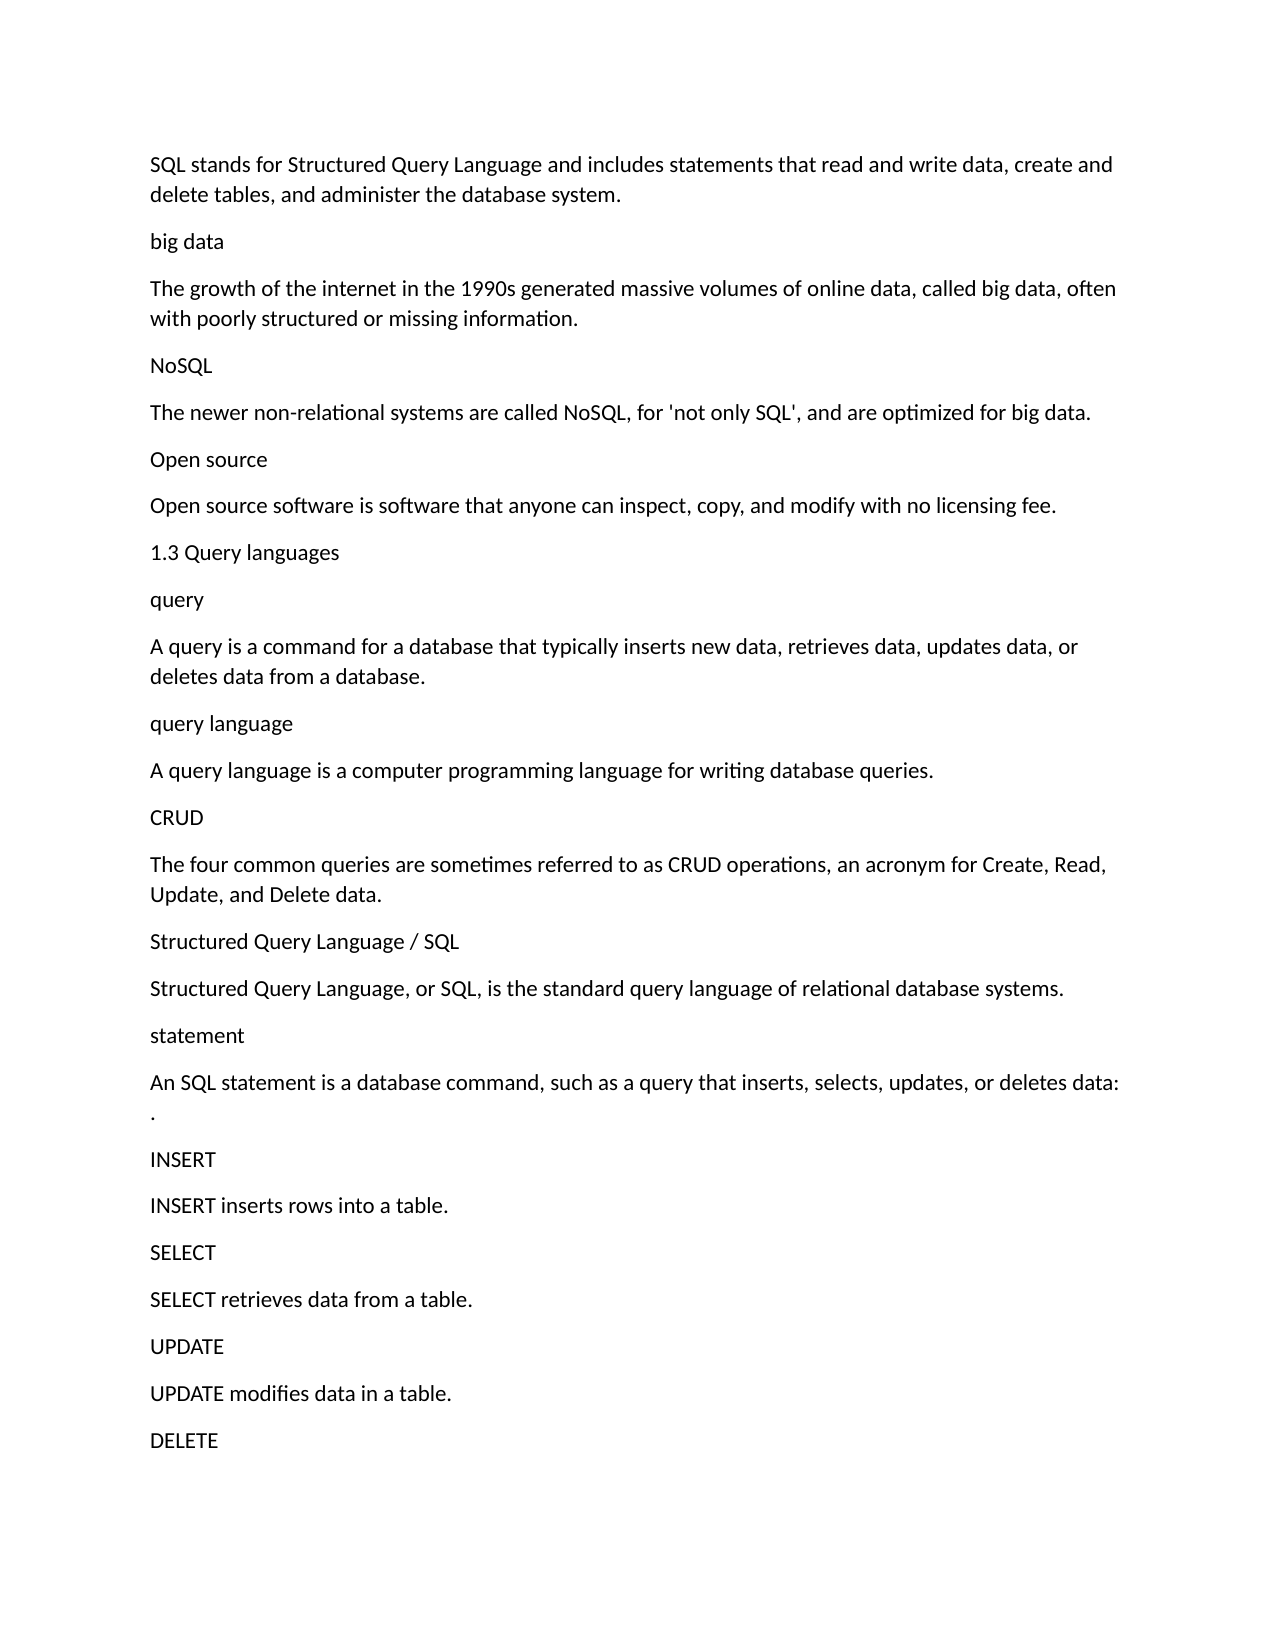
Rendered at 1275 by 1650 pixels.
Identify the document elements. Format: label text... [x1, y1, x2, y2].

text SQL stands for Structured Query Language and includes statements that read and write data, create and delete tables, and administer the database system. [150, 150, 1125, 208]
text INSERT inserts rows into a table. [150, 1192, 1125, 1220]
text SELECT retrieves data from a table. [150, 1285, 1125, 1313]
text statement [150, 1021, 1125, 1049]
text The newer non-relational systems are called NoSQL, for 'not only SQL', and are optimized for big data. [150, 398, 1125, 426]
text DELETE [150, 1426, 1125, 1454]
text The four common queries are sometimes referred to as CRUD operations, an acronym for Create, Read, Update, and Delete data. [150, 850, 1125, 908]
text INSERT [150, 1145, 1125, 1173]
text query language [150, 709, 1125, 737]
text UPDATE modifies data in a table. [150, 1379, 1125, 1407]
text Open source [150, 445, 1125, 473]
text 1.3 Query languages [150, 538, 1125, 567]
text SELECT [150, 1238, 1125, 1267]
text big data [150, 227, 1125, 255]
text CRUD [150, 803, 1125, 831]
text query [150, 585, 1125, 613]
text Structured Query Language / SQL [150, 927, 1125, 955]
text UPDATE [150, 1332, 1125, 1360]
text A query language is a computer programming language for writing database queries. [150, 756, 1125, 784]
text The growth of the internet in the 1990s generated massive volumes of online data, called big data, often with poorly structured or missing information. [150, 274, 1125, 332]
text Structured Query Language, or SQL, is the standard query language of relational database systems. [150, 974, 1125, 1002]
text Open source software is software that anyone can inspect, copy, and modify with no licensing fee. [150, 492, 1125, 520]
text NoSQL [150, 351, 1125, 379]
text A query is a command for a database that typically inserts new data, retrieves data, updates data, or deletes data from a database. [150, 632, 1125, 691]
text An SQL statement is a database command, such as a query that inserts, selects, updates, or deletes data: . [150, 1068, 1125, 1126]
